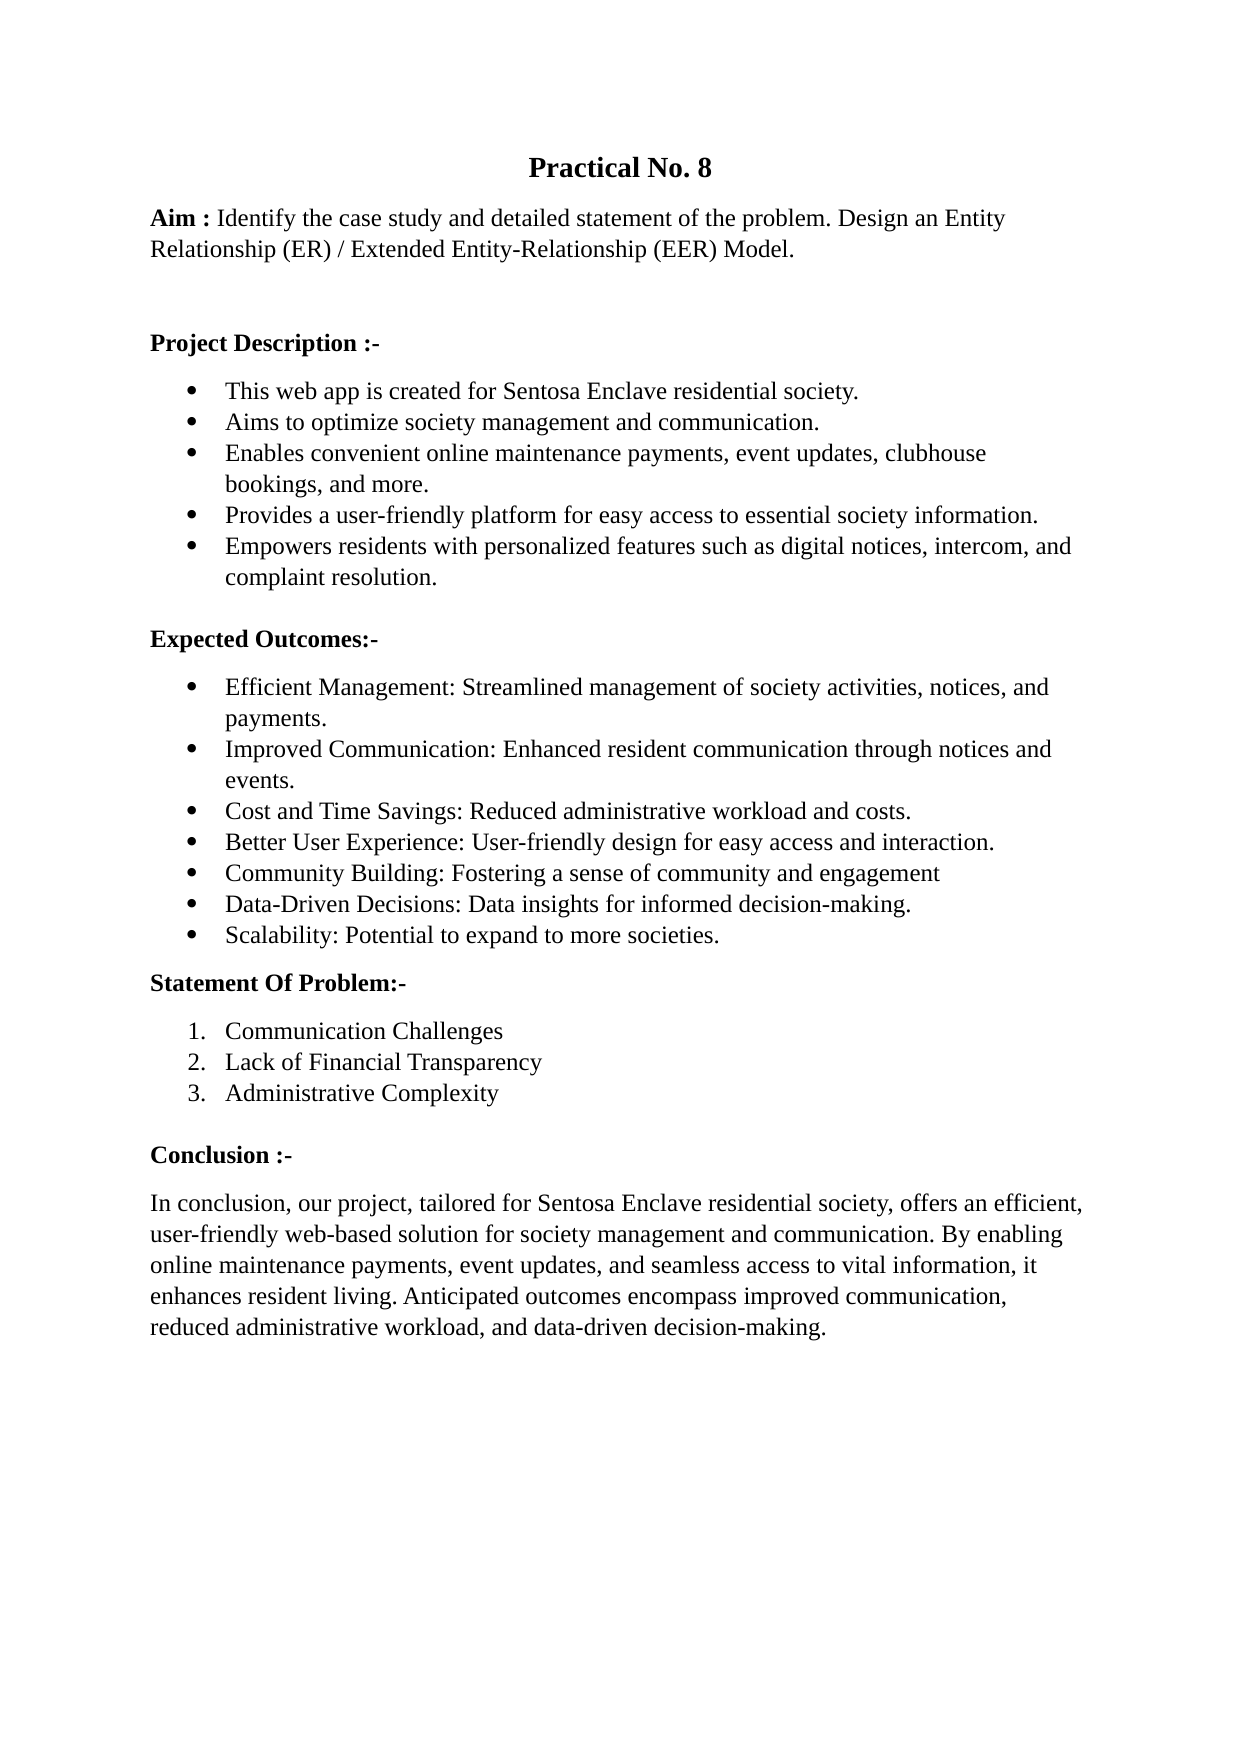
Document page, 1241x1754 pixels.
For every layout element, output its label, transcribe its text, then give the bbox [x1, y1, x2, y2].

list Administrative Complexity [187, 1078, 1090, 1107]
text In conclusion, our project, tailored for Sentosa Enclave residential society, offers an efficient, user-friendly web-based solution for society management and communication. By enabling online maintenance payments, event updates, and seamless access to vital information, it enhances resident living. Anticipated outcomes encompass improved communication, reduced administrative workload, and data-driven decision-making. [150, 1188, 1090, 1341]
list This web app is created for Sentosa Enclave residential society. [187, 376, 1090, 405]
text Expected Outcomes:- [150, 624, 1090, 653]
list Community Building: Fostering a sense of community and engagement [187, 858, 1090, 887]
list Provides a user-friendly platform for easy access to essential society information. [187, 500, 1090, 529]
list Communication Challenges [187, 1016, 1090, 1045]
list Empowers residents with personalized features such as digital notices, intercom, and complaint resolution. [187, 531, 1090, 591]
list Efficient Management: Streamlined management of society activities, notices, and payments. [187, 672, 1090, 732]
text Practical No. 8 [150, 150, 1090, 183]
list Scalability: Potential to expand to more societies. [187, 921, 1090, 949]
text Project Description :- [150, 328, 1090, 357]
list Data-Driven Decisions: Data insights for informed decision-making. [187, 889, 1090, 918]
list Aims to optimize society management and communication. [187, 407, 1090, 436]
list Improved Communication: Enhanced resident communication through notices and events. [187, 734, 1090, 794]
list Better User Experience: User-friendly design for easy access and interaction. [187, 827, 1090, 856]
list Cost and Time Savings: Reduced administrative workload and costs. [187, 796, 1090, 825]
list Lack of Financial Transparency [187, 1047, 1090, 1076]
text Conclusion :- [150, 1140, 1090, 1169]
list Enables convenient online maintenance payments, event updates, clubhouse bookings, and more. [187, 438, 1090, 498]
text Statement Of Problem:- [150, 968, 1090, 997]
text Aim : Identify the case study and detailed statement of the problem. Design an Entity Relationship (ER) / Extended Entity-Relationship (EER) Model. [150, 203, 1090, 263]
